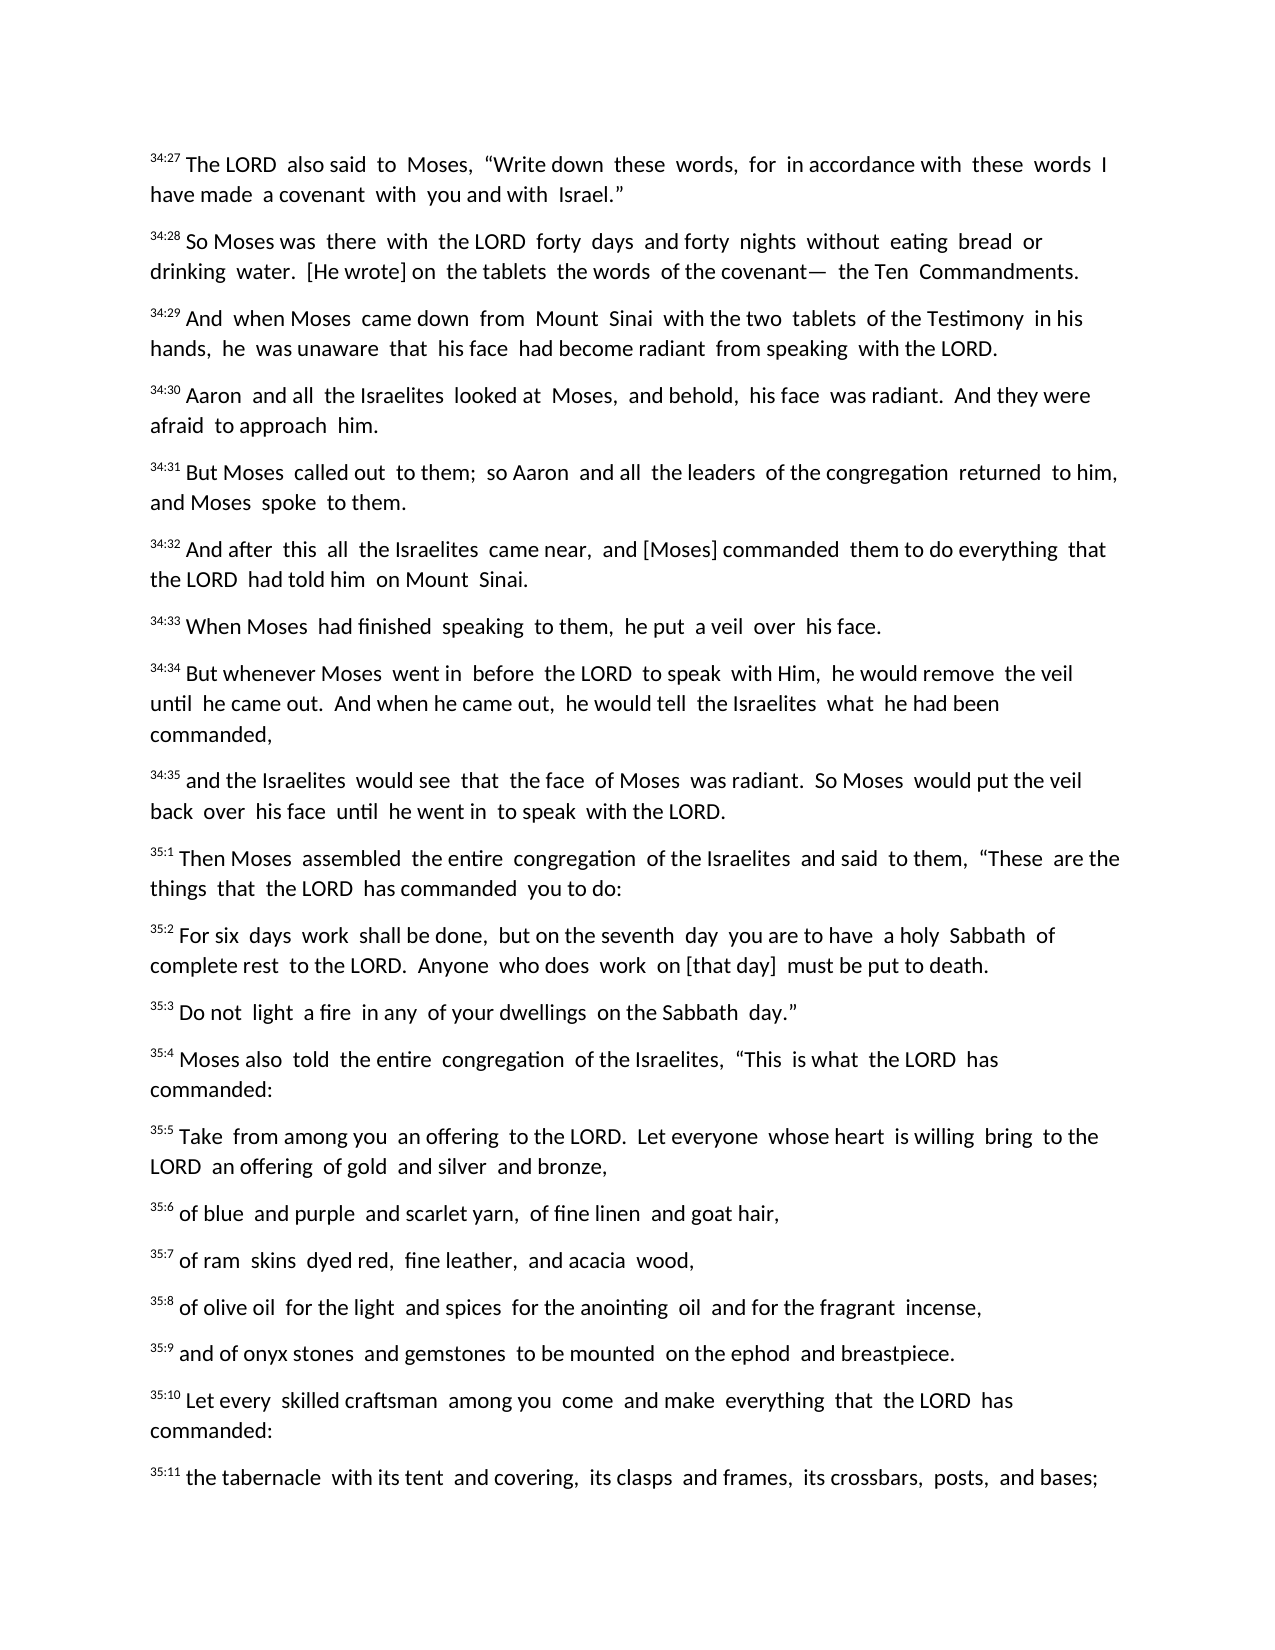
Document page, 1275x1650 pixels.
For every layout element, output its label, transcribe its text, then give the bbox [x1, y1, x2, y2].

text 34:34 But whenever Moses went in before the LORD to speak with Him, he would remove the veil until he came out. And when he came out, he would tell the Israelites what he had been commanded, [150, 659, 1125, 748]
text 34:31 But Moses called out to them; so Aaron and all the leaders of the congregation returned to him, and Moses spoke to them. [150, 458, 1125, 517]
text 35:9 and of onyx stones and gemstones to be mounted on the ephod and breastpiece. [150, 1339, 1125, 1368]
text 35:2 For six days work shall be done, but on the seventh day you are to have a holy Sabbath of complete rest to the LORD. Anyone who does work on [that day] must be put to death. [150, 921, 1125, 979]
text 35:4 Moses also told the entire congregation of the Israelites, “This is what the LORD has commanded: [150, 1045, 1125, 1103]
text 34:30 Aaron and all the Israelites looked at Moses, and behold, his face was radiant. And they were afraid to approach him. [150, 381, 1125, 439]
text 35:5 Take from among you an offering to the LORD. Let everyone whose heart is willing bring to the LORD an offering of gold and silver and bronze, [150, 1122, 1125, 1180]
text 35:8 of olive oil for the light and spices for the anointing oil and for the fragrant incense, [150, 1293, 1125, 1321]
text 34:27 The LORD also said to Moses, “Write down these words, for in accordance with these words I have made a covenant with you and with Israel.” [150, 150, 1125, 208]
text 35:3 Do not light a fire in any of your dwellings on the Sabbath day.” [150, 998, 1125, 1026]
text 34:28 So Moses was there with the LORD forty days and forty nights without eating bread or drinking water. [He wrote] on the tablets the words of the covenant— the Ten Commandments. [150, 227, 1125, 285]
text 35:1 Then Moses assembled the entire congregation of the Israelites and said to them, “These are the things that the LORD has commanded you to do: [150, 844, 1125, 902]
text 35:11 the tabernacle with its tent and covering, its clasps and frames, its crossbars, posts, and bases; [150, 1463, 1125, 1492]
text 35:10 Let every skilled craftsman among you come and make everything that the LORD has commanded: [150, 1386, 1125, 1445]
text 34:35 and the Israelites would see that the face of Moses was radiant. So Moses would put the veil back over his face until he went in to speak with the LORD. [150, 767, 1125, 825]
text 35:7 of ram skins dyed red, fine leather, and acacia wood, [150, 1246, 1125, 1274]
text 34:33 When Moses had finished speaking to them, he put a veil over his face. [150, 612, 1125, 641]
text 34:32 And after this all the Israelites came near, and [Moses] commanded them to do everything that the LORD had told him on Mount Sinai. [150, 535, 1125, 594]
text 35:6 of blue and purple and scarlet yarn, of fine linen and goat hair, [150, 1199, 1125, 1227]
text 34:29 And when Moses came down from Mount Sinai with the two tablets of the Testimony in his hands, he was unaware that his face had become radiant from speaking with the LORD. [150, 304, 1125, 362]
